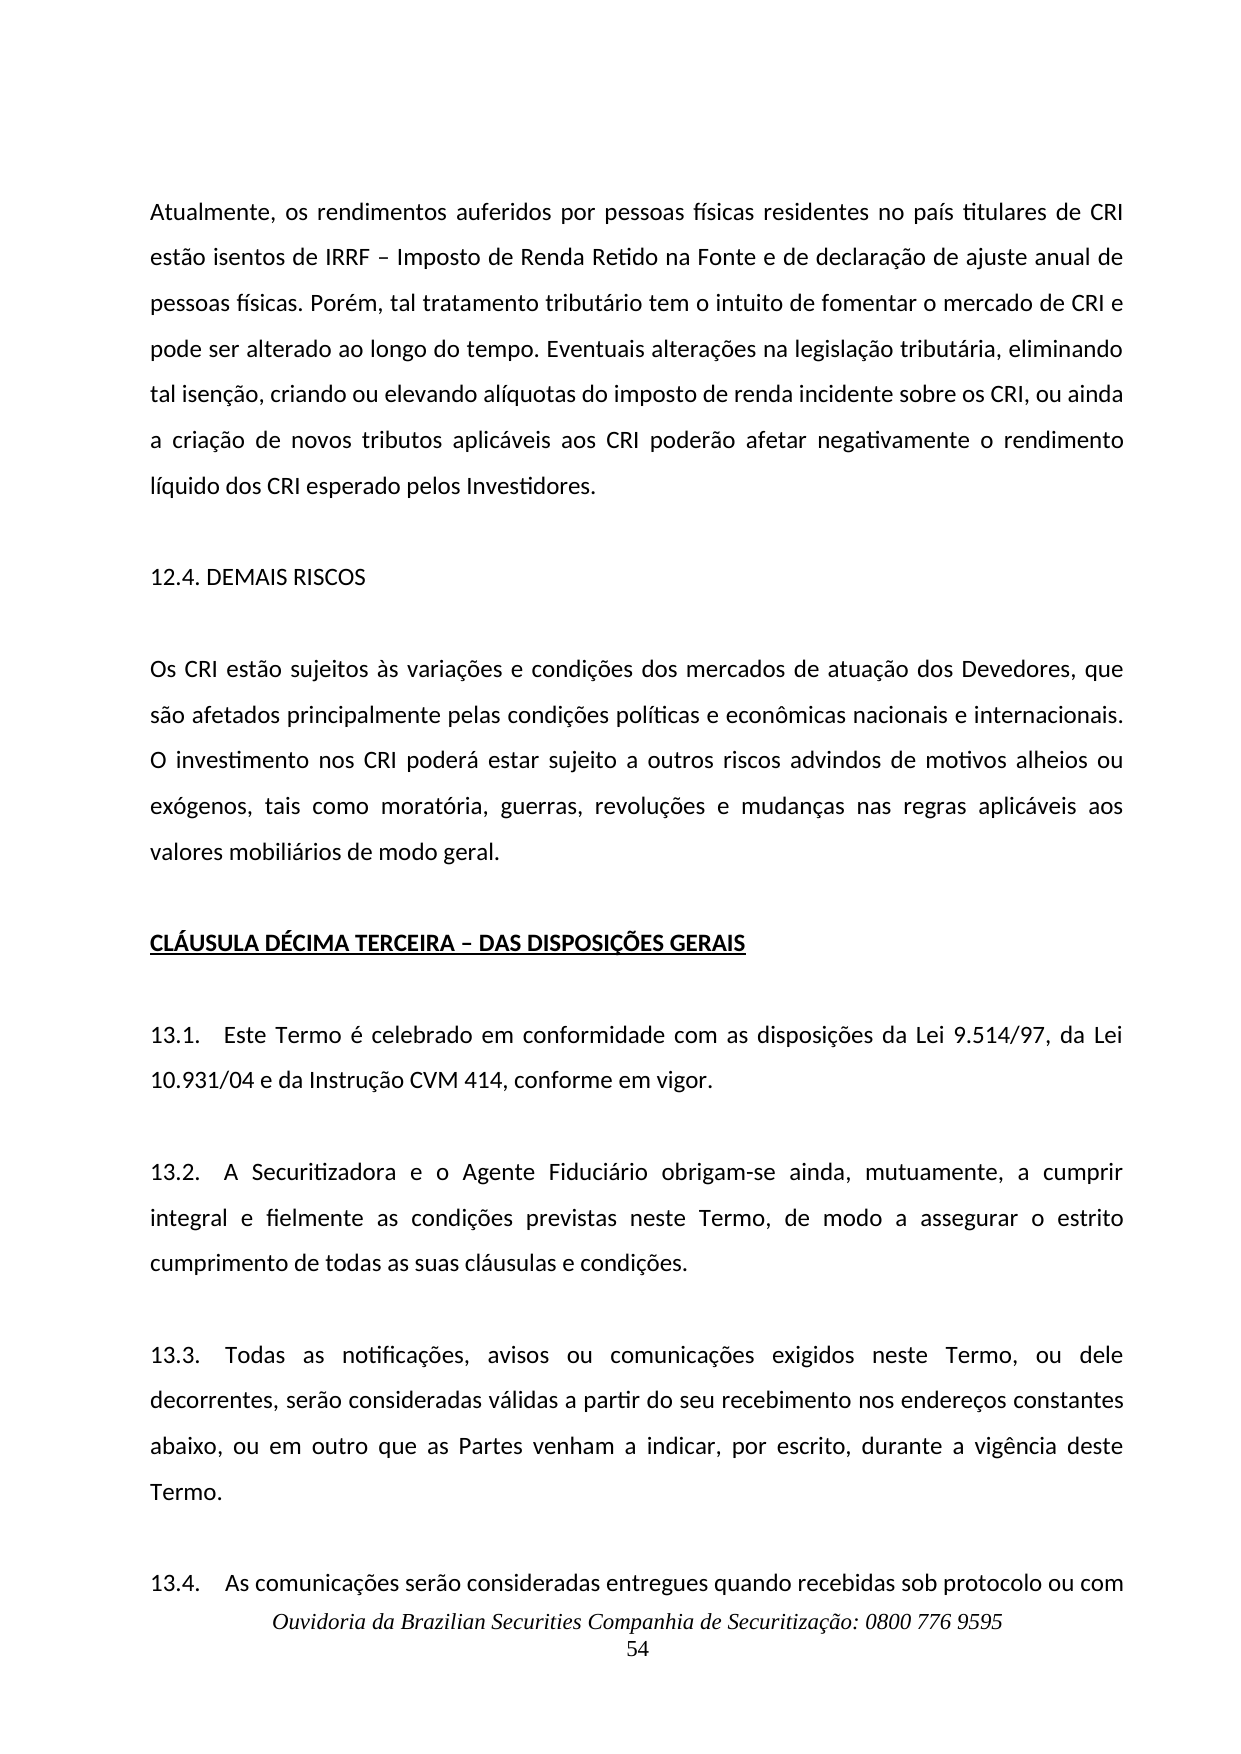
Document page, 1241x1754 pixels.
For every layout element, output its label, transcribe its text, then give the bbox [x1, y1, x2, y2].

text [150, 1568, 1125, 1598]
text Atualmente, os rendimentos auferidos por pessoas físicas residentes no país titulares de CRI estão isentos de IRRF – Imposto de Renda Retido na Fonte e de declaração de ajuste anual de pessoas físicas. Porém, tal tratamento tributário tem o intuito de fomentar o mercado de CRI e pode ser alterado ao longo do tempo. Eventuais alterações na legislação tributária, eliminando tal isenção, criando ou elevando alíquotas do imposto de renda incidente sobre os CRI, ou ainda a criação de novos tributos aplicáveis aos CRI poderão afetar negativamente o rendimento líquido dos CRI esperado pelos Investidores. [150, 196, 1125, 501]
subtitle CLÁUSULA DÉCIMA TERCEIRA – DAS DISPOSIÇÕES GERAIS [150, 927, 1125, 958]
text 12.4. DEMAIS RISCOS [150, 562, 1125, 592]
text 13.3. Todas as notificações, avisos ou comunicações exigidos neste Termo, ou dele decorrentes, serão consideradas válidas a partir do seu recebimento nos endereços constantes abaixo, ou em outro que as Partes venham a indicar, por escrito, durante a vigência deste Termo. [150, 1339, 1125, 1507]
text Os CRI estão sujeitos às variações e condições dos mercados de atuação dos Devedores, que são afetados principalmente pelas condições políticas e econômicas nacionais e internacionais. O investimento nos CRI poderá estar sujeito a outros riscos advindos de motivos alheios ou exógenos, tais como moratória, guerras, revoluções e mudanças nas regras aplicáveis aos valores mobiliários de modo geral. [150, 653, 1125, 866]
text 13.1. Este Termo é celebrado em conformidade com as disposições da Lei 9.514/97, da Lei 10.931/04 e da Instrução CVM 414, conforme em vigor. [150, 1019, 1125, 1095]
text 13.2. A Securitizadora e o Agente Fiduciário obrigam-se ainda, mutuamente, a cumprir integral e fielmente as condições previstas neste Termo, de modo a assegurar o estrito cumprimento de todas as suas cláusulas e condições. [150, 1156, 1125, 1278]
